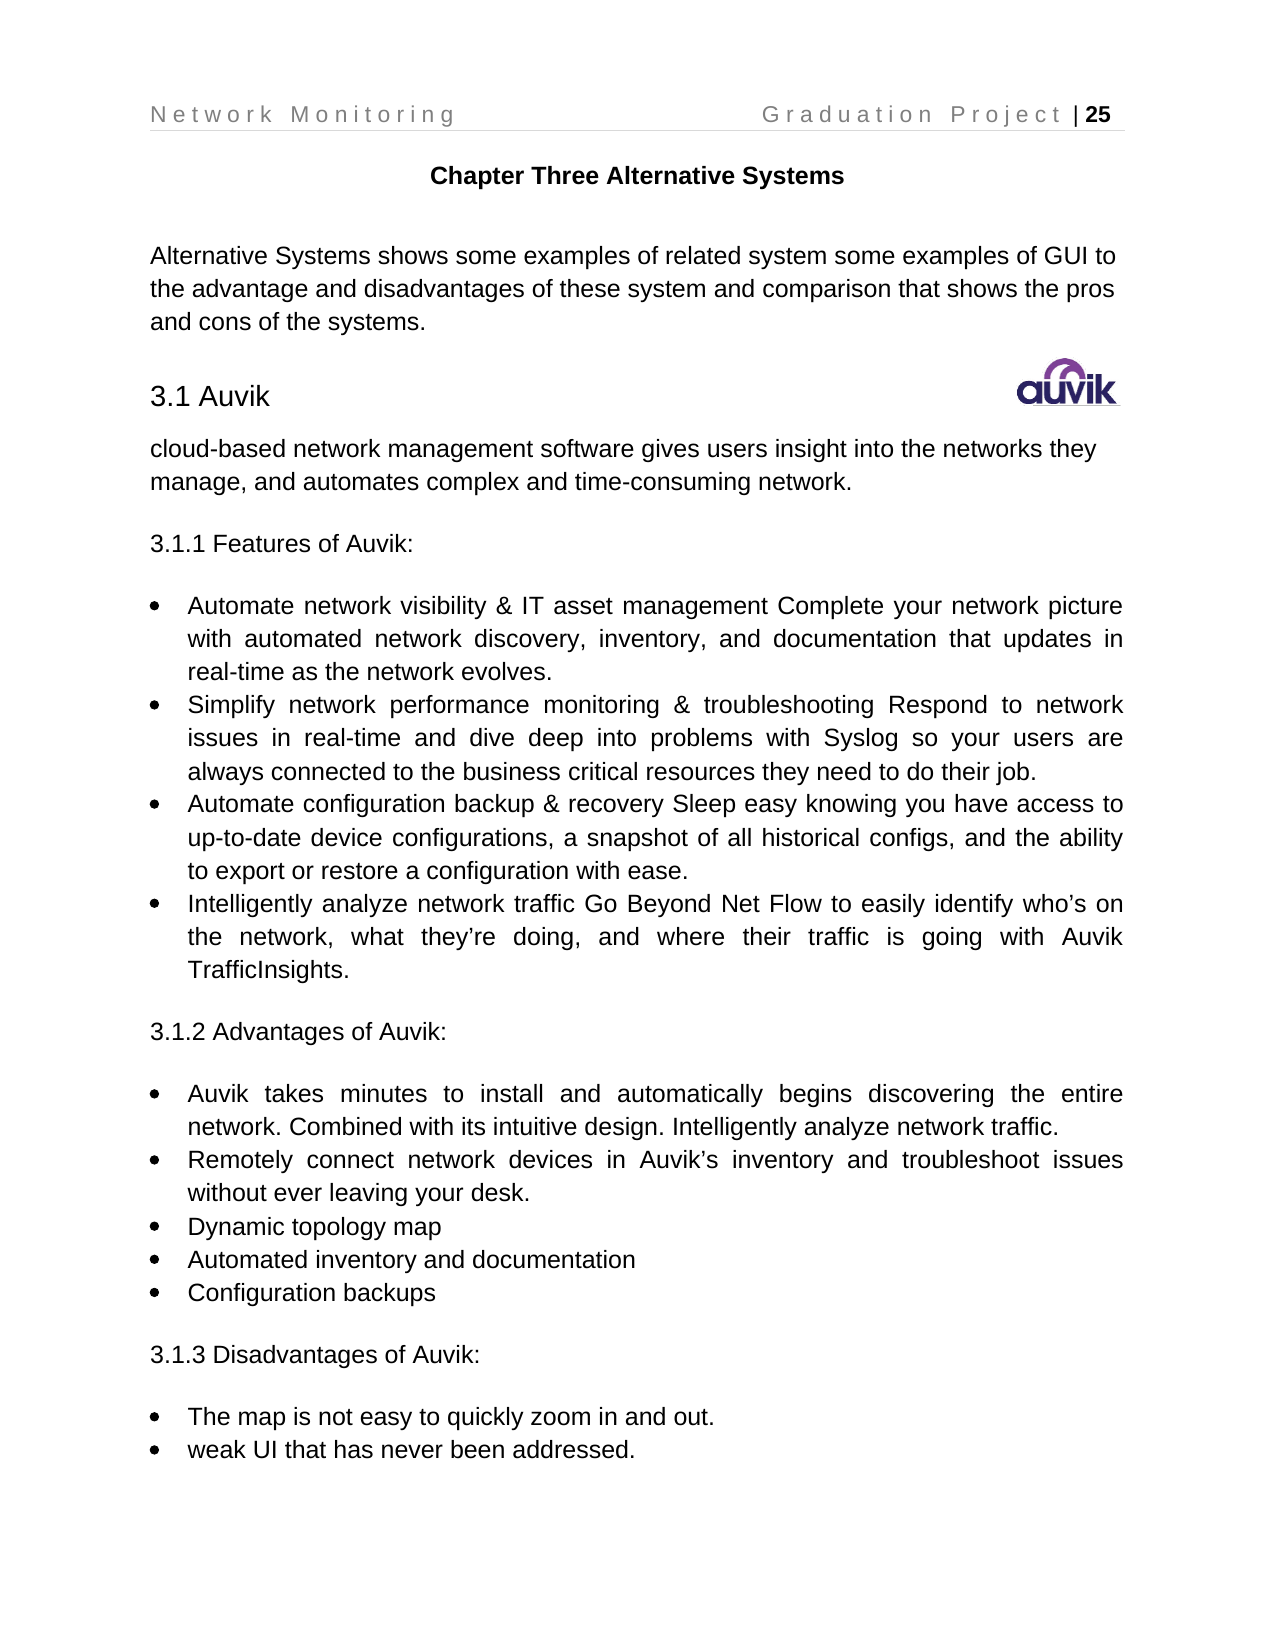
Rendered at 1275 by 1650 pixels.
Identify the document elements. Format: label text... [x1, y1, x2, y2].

subtitle 3.1.2 Advantages of Auvik: [150, 1017, 1125, 1046]
list Automate network visibility & IT asset management Complete your network picture with automated network discovery, inventory, and documentation that updates in real-time as the network evolves. [150, 591, 1125, 686]
list The map is not easy to quickly zoom in and out. [150, 1402, 1125, 1431]
list Dynamic topology map [150, 1211, 1125, 1240]
list Intelligently analyze network traffic Go Beyond Net Flow to easily identify who’s on the network, what they’re doing, and where their traffic is going with Auvik TrafficInsights. [150, 889, 1125, 983]
list Automate configuration backup & recovery Sleep easy knowing you have access to up-to-date device configurations, a snapshot of all historical configs, and the ability to export or restore a configuration with ease. [150, 789, 1125, 884]
list Remotely connect network devices in Auvik’s inventory and troubleshoot issues without ever leaving your desk. [150, 1145, 1125, 1207]
list Auvik takes minutes to install and automatically begins discovering the entire network. Combined with its intuitive design. Intelligently analyze network traffic. [150, 1079, 1125, 1141]
text cloud-based network management software gives users insight into the networks they manage, and automates complex and time-consuming network. [150, 434, 1125, 496]
list Configuration backups [150, 1278, 1125, 1307]
list Automated inventory and documentation [150, 1244, 1125, 1273]
subtitle 3.1.3 Disadvantages of Auvik: [150, 1340, 1125, 1369]
list weak UI that has never been addressed. [150, 1435, 1125, 1464]
text 3.1 Auvik [150, 357, 1125, 412]
subtitle 3.1.1 Features of Auvik: [150, 529, 1125, 558]
text Alternative Systems shows some examples of related system some examples of GUI to the advantage and disadvantages of these system and comparison that shows the pros and cons of the systems. [150, 241, 1125, 336]
list Simplify network performance monitoring & troubleshooting Respond to network issues in real-time and dive deep into problems with Syslog so your users are always connected to the business critical resources they need to do their job. [150, 690, 1125, 785]
picture [1016, 357, 1121, 406]
subtitle Chapter Three Alternative Systems [150, 161, 1125, 190]
